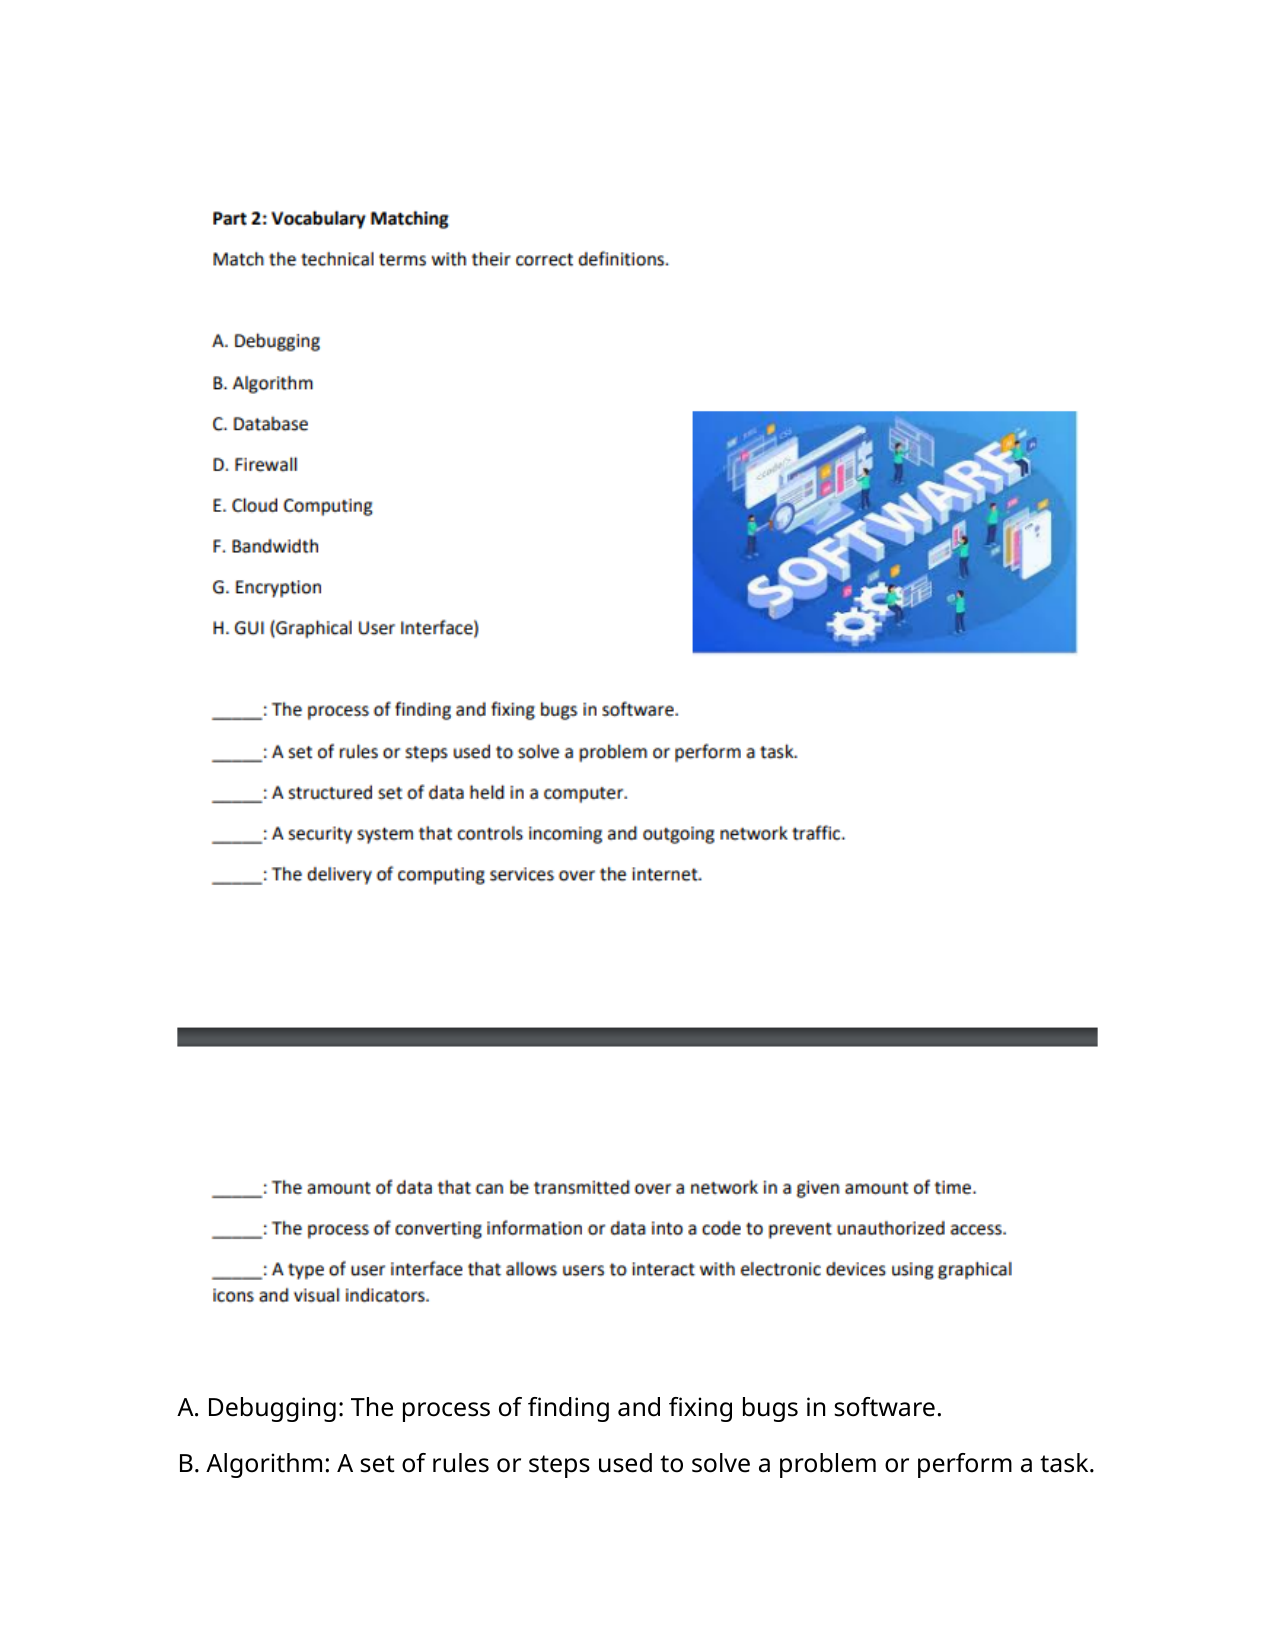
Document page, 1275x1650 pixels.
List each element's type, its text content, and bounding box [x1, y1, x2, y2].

text A. Debugging: The process of finding and fixing bugs in software. [177, 1389, 1098, 1424]
text B. Algorithm: A set of rules or steps used to solve a problem or perform a task. [177, 1445, 1098, 1479]
picture [177, 203, 1098, 1312]
